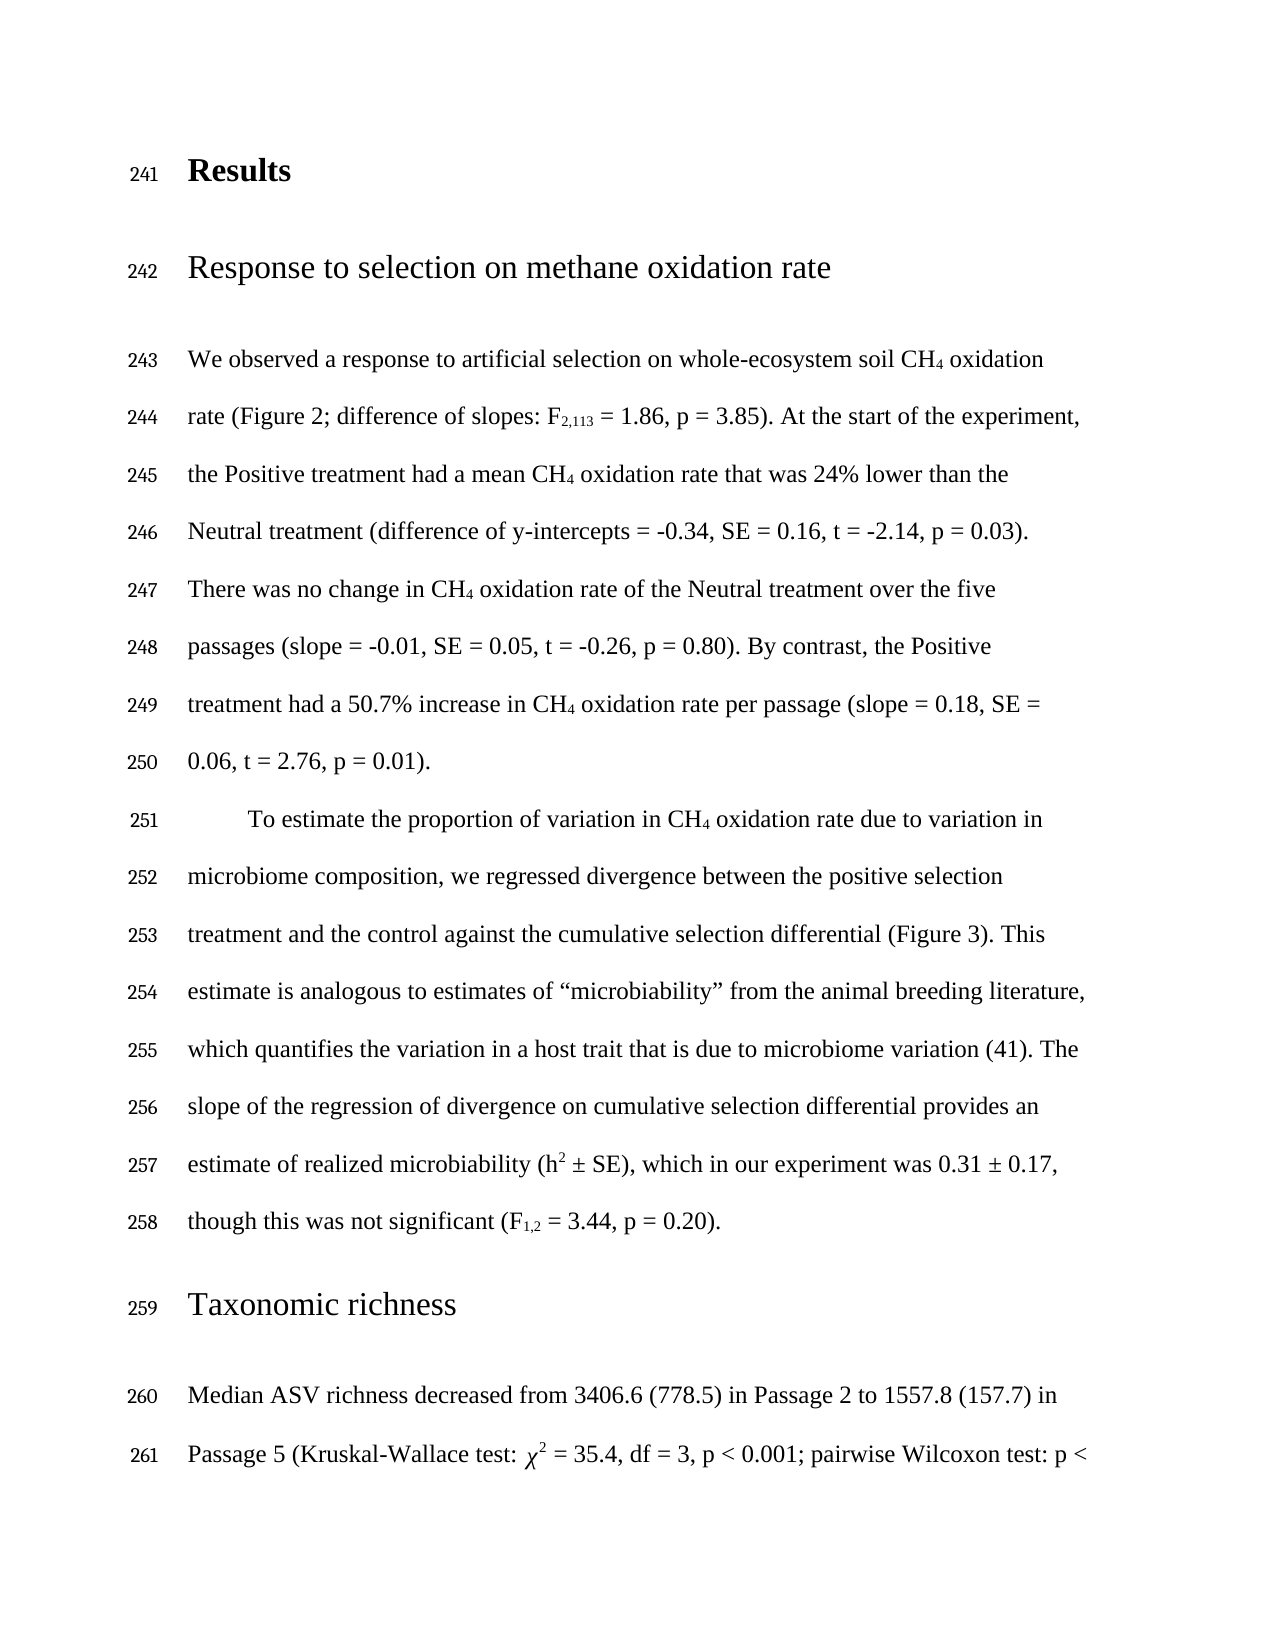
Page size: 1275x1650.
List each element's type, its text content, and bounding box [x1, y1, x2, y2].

text We observed a response to artificial selection on whole-ecosystem soil CH4 oxidation rate (Figure 2; difference of slopes: F2,113 = 1.86, p = 3.85). At the start of the experiment, the Positive treatment had a mean CH4 oxidation rate that was 24% lower than the Neutral treatment (difference of y-intercepts = -0.34, SE = 0.16, t = -2.14, p = 0.03). There was no change in CH4 oxidation rate of the Neutral treatment over the five passages (slope = -0.01, SE = 0.05, t = -0.26, p = 0.80). By contrast, the Positive treatment had a 50.7% increase in CH4 oxidation rate per passage (slope = 0.18, SE = 0.06, t = 2.76, p = 0.01). [187, 344, 1087, 775]
subtitle Results [187, 150, 1087, 188]
subtitle Taxonomic richness [187, 1284, 1087, 1323]
subtitle Response to selection on methane oxidation rate [187, 247, 1087, 286]
